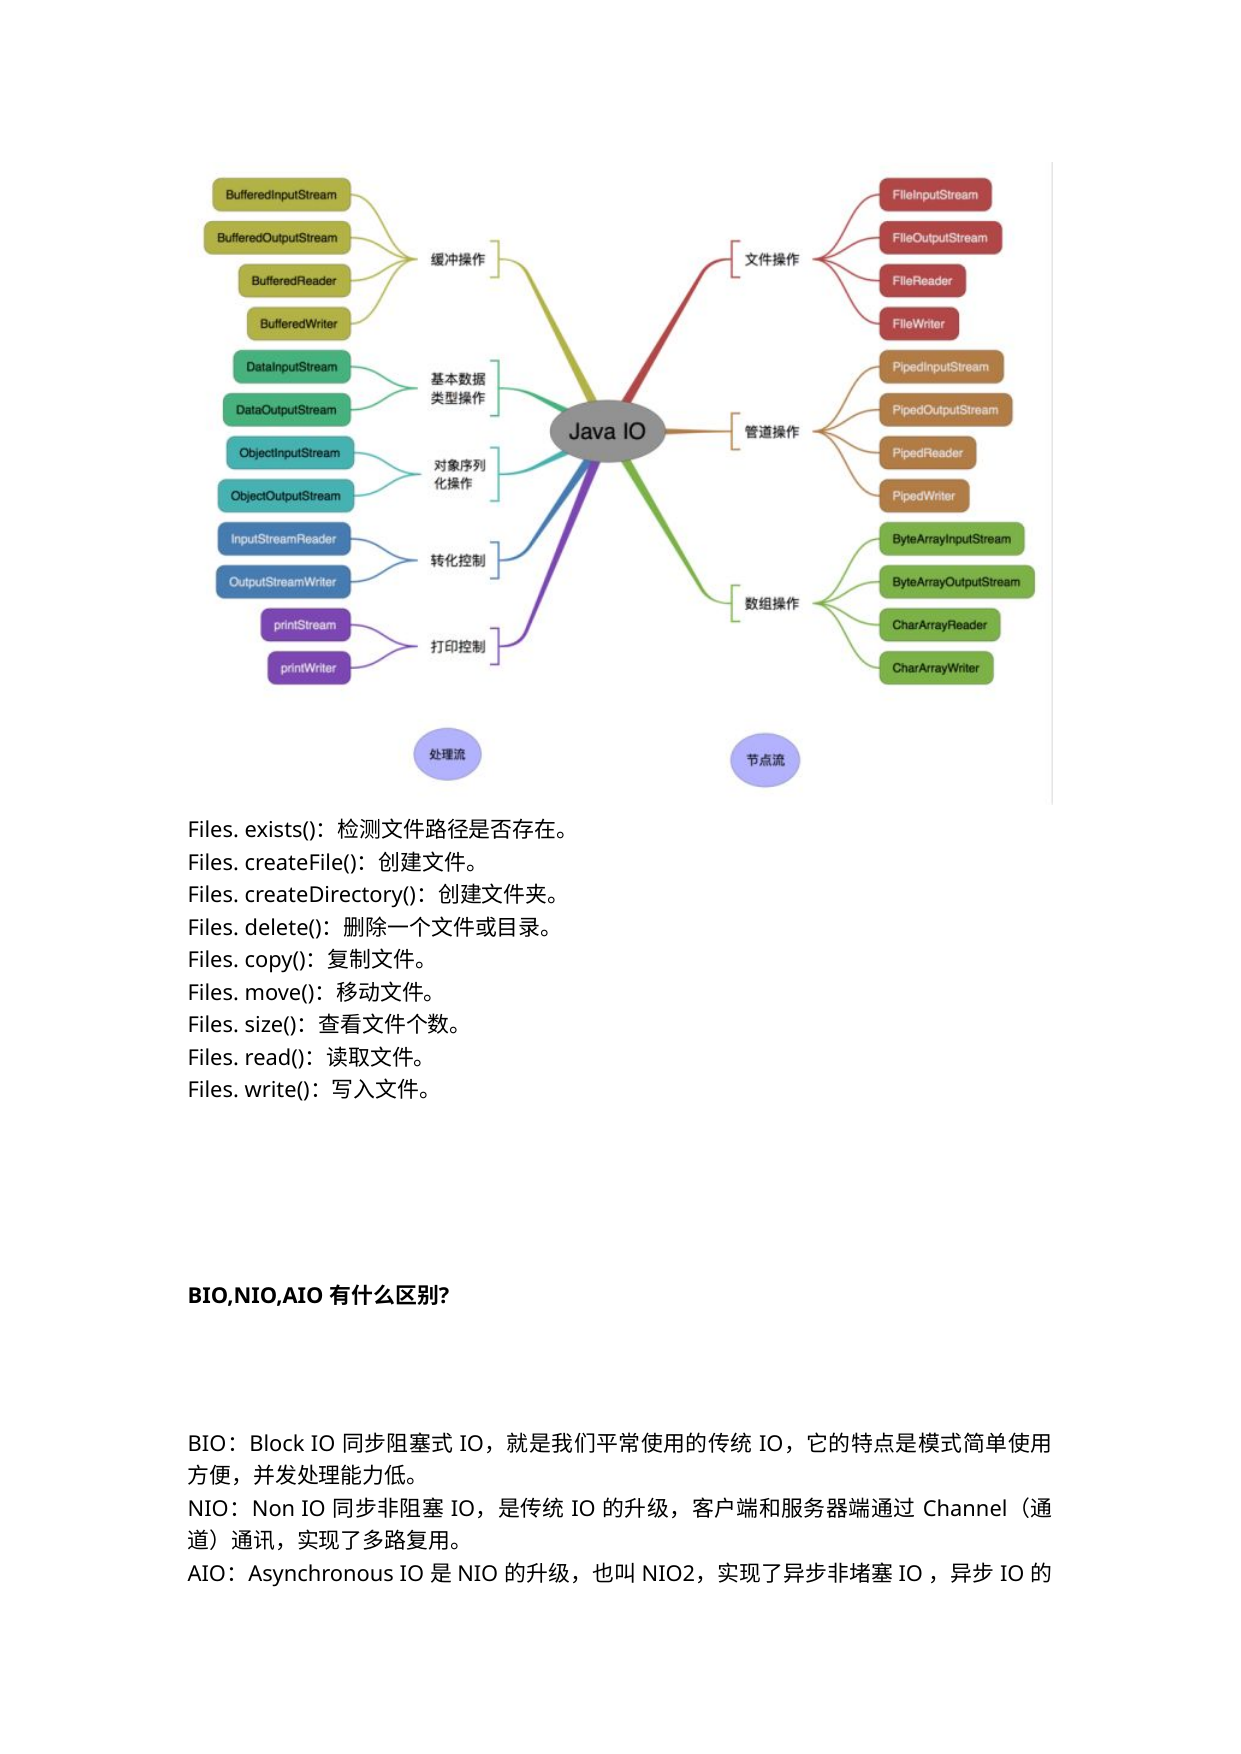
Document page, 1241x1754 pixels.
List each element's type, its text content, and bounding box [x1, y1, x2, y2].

text Files. size()：查看文件个数。 [187, 1007, 1053, 1039]
picture [187, 162, 1053, 805]
text Files. copy()：复制文件。 [187, 942, 1053, 974]
text Files. createFile()：创建文件。 [187, 844, 1053, 877]
text BIO：Block IO 同步阻塞式 IO，就是我们平常使用的传统 IO，它的特点是模式简单使用方便，并发处理能力低。 [187, 1426, 1053, 1491]
text Files. read()：读取文件。 [187, 1039, 1053, 1072]
subtitle BIO,NIO,AIO 有什么区别? [187, 1278, 1053, 1310]
text Files. move()：移动文件。 [187, 974, 1053, 1007]
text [187, 1556, 1053, 1588]
text Files. exists()：检测文件路径是否存在。 [187, 812, 1053, 844]
text Files. delete()：删除一个文件或目录。 [187, 909, 1053, 942]
text NIO：Non IO 同步非阻塞 IO，是传统 IO 的升级，客户端和服务器端通过 Channel（通道）通讯，实现了多路复用。 [187, 1491, 1053, 1556]
text Files. write()：写入文件。 [187, 1072, 1053, 1104]
text Files. createDirectory()：创建文件夹。 [187, 877, 1053, 909]
